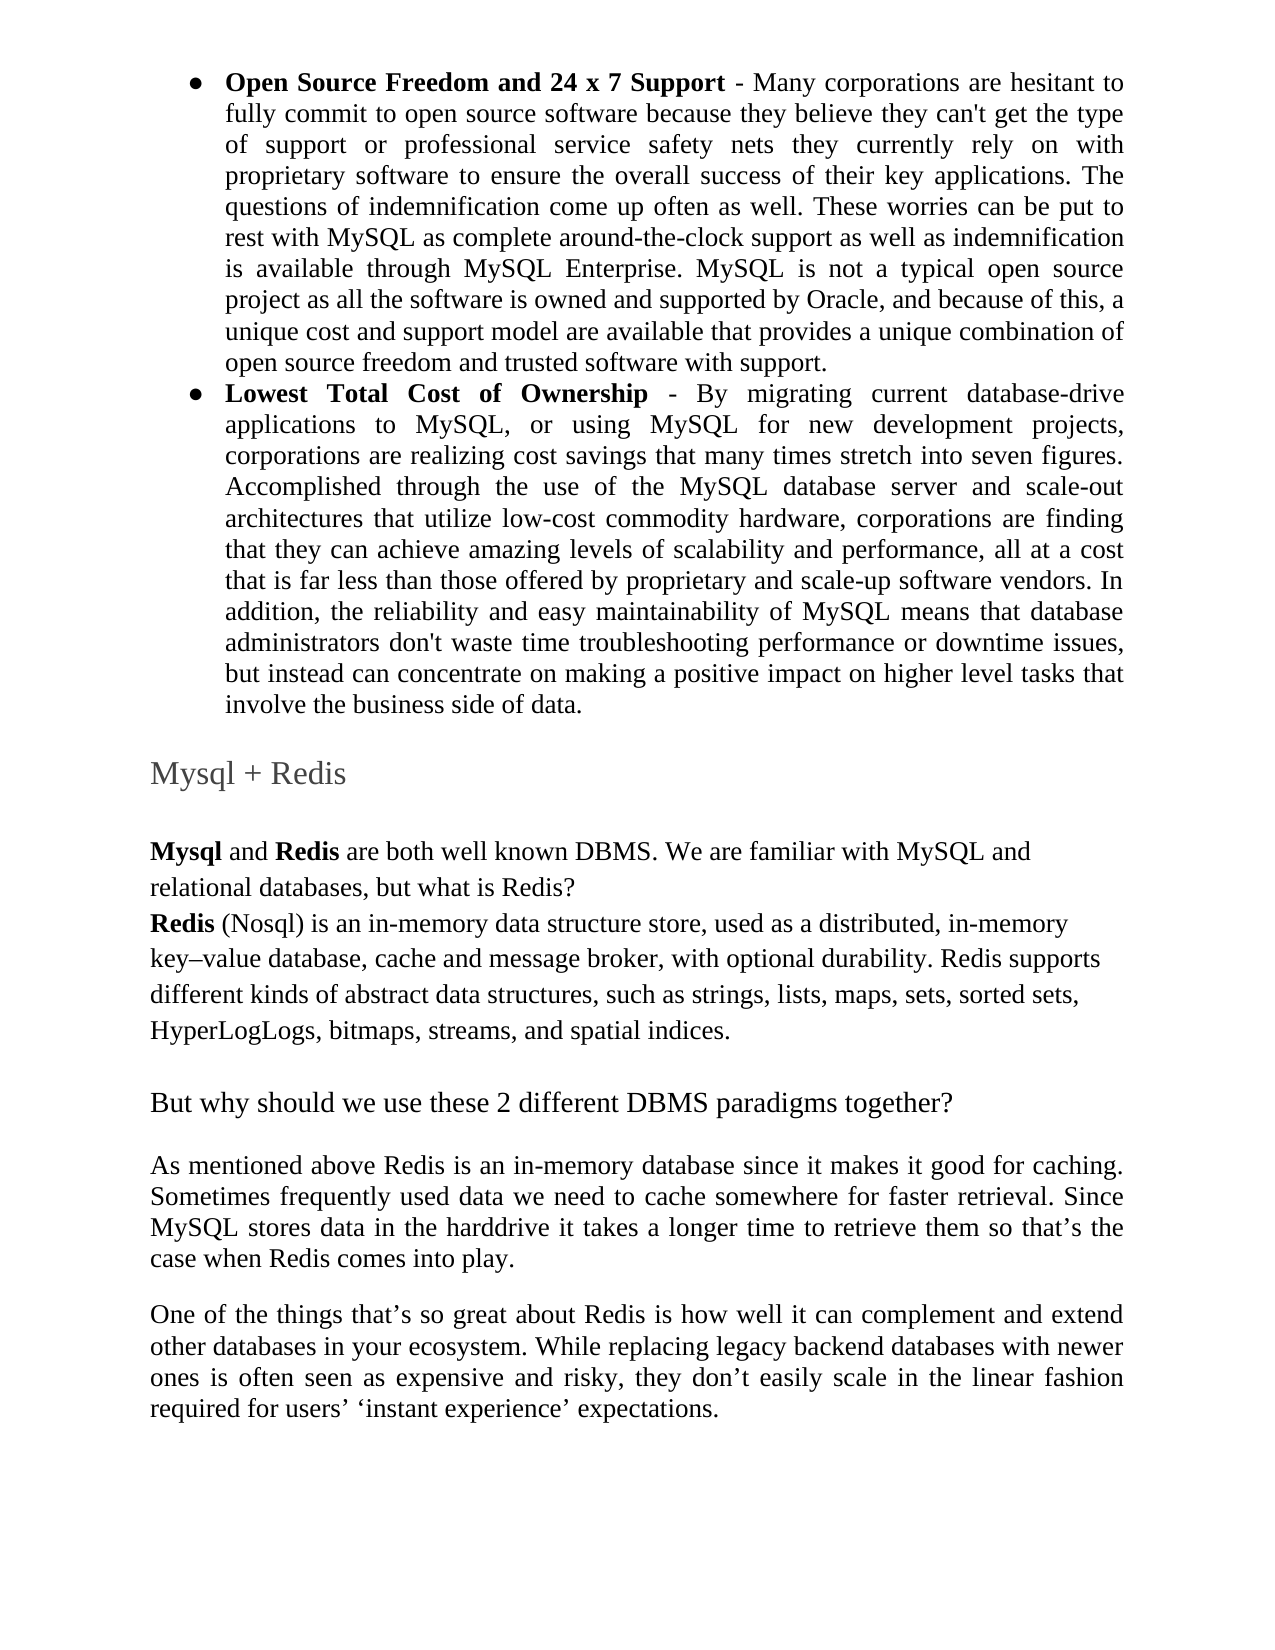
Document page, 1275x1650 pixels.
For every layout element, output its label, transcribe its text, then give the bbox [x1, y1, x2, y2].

text Redis (Nosql) is an in-memory data structure store, used as a distributed, in-memory key–value database, cache and message broker, with optional durability. Redis supports different kinds of abstract data structures, such as strings, lists, maps, sets, sorted sets, HyperLogLogs, bitmaps, streams, and spatial indices. [150, 907, 1125, 1045]
text But why should we use these 2 different DBMS paradigms together? [150, 1086, 1125, 1119]
list Open Source Freedom and 24 x 7 Support - Many corporations are hesitant to fully commit to open source software because they believe they can't get the type of support or professional service safety nets they currently rely on with proprietary software to ensure the overall success of their key applications. The questions of indemnification come up often as well. These worries can be put to rest with MySQL as complete around-the-clock support as well as indemnification is available through MySQL Enterprise. MySQL is not a typical open source project as all the software is owned and supported by Oracle, and because of this, a unique cost and support model are available that provides a unique combination of open source freedom and trusted software with support. [187, 66, 1125, 377]
text As mentioned above Redis is an in-memory database since it makes it good for caching. Sometimes frequently used data we need to cache somewhere for faster retrieval. Since MySQL stores data in the harddrive it takes a longer time to retrieve them so that’s the case when Redis comes into play. [150, 1149, 1125, 1274]
subtitle Mysql + Redis [150, 753, 1125, 791]
text Mysql and Redis are both well known DBMS. We are familiar with MySQL and relational databases, but what is Redis? [150, 835, 1125, 902]
list Lowest Total Cost of Ownership - By migrating current database-drive applications to MySQL, or using MySQL for new development projects, corporations are realizing cost savings that many times stretch into seven figures. Accomplished through the use of the MySQL database server and scale-out architectures that utilize low-cost commodity hardware, corporations are finding that they can achieve amazing levels of scalability and performance, all at a cost that is far less than those offered by proprietary and scale-up software vendors. In addition, the reliability and easy maintainability of MySQL means that database administrators don't waste time troubleshooting performance or downtime issues, but instead can concentrate on making a positive impact on higher level tasks that involve the business side of data. [187, 377, 1125, 720]
text One of the things that’s so great about Redis is how well it can complement and extend other databases in your ecosystem. While replacing legacy backend databases with newer ones is often seen as expensive and risky, they don’t easily scale in the linear fashion required for users’ ‘instant experience’ expectations. [150, 1299, 1125, 1423]
